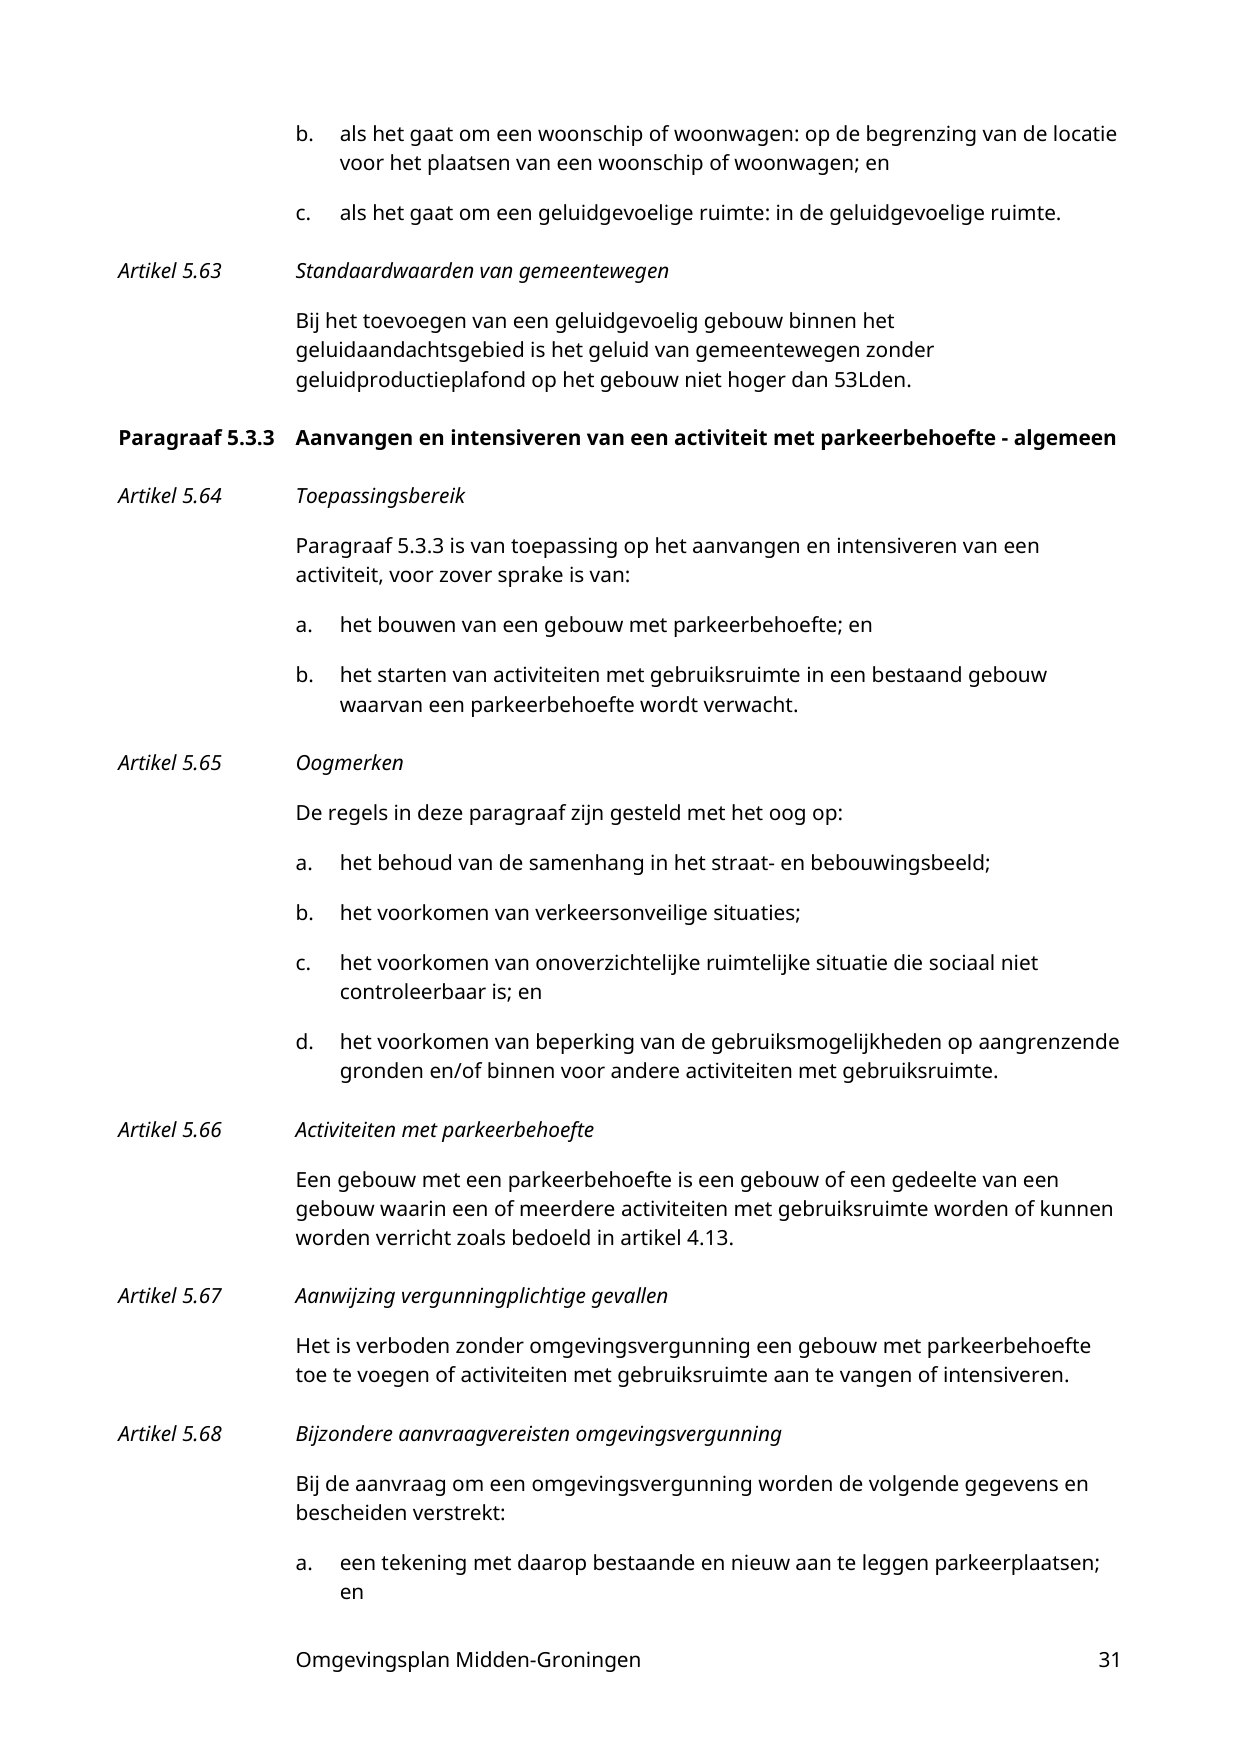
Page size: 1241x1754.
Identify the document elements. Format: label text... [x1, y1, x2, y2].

text b. als het gaat om een woonschip of woonwagen: op de begrenzing van de locatie voor het plaatsen van een woonschip of woonwagen; en [295, 118, 1122, 176]
subtitle Artikel 5.64 Toepassingsbereik [118, 481, 1122, 510]
subtitle Artikel 5.68 Bijzondere aanvraagvereisten omgevingsvergunning [118, 1418, 1122, 1447]
subtitle Artikel 5.67 Aanwijzing vergunningplichtige gevallen [118, 1281, 1122, 1310]
subtitle Artikel 5.66 Activiteiten met parkeerbehoefte [118, 1114, 1122, 1143]
subtitle Artikel 5.65 Oogmerken [118, 747, 1122, 776]
text De regels in deze paragraaf zijn gesteld met het oog op: [295, 797, 1122, 826]
text b. het voorkomen van verkeersonveilige situaties; [295, 897, 1122, 926]
text a. het bouwen van een gebouw met parkeerbehoefte; en [295, 610, 1122, 639]
text Een gebouw met een parkeerbehoefte is een gebouw of een gedeelte van een gebouw waarin een of meerdere activiteiten met gebruiksruimte worden of kunnen worden verricht zoals bedoeld in artikel 4.13. [295, 1164, 1122, 1251]
text a. het behoud van de samenhang in het straat- en bebouwingsbeeld; [295, 847, 1122, 876]
text Bij de aanvraag om een omgevingsvergunning worden de volgende gegevens en bescheiden verstrekt: [295, 1468, 1122, 1526]
text d. het voorkomen van beperking van de gebruiksmogelijkheden op aangrenzende gronden en/of binnen voor andere activiteiten met gebruiksruimte. [295, 1026, 1122, 1085]
text c. als het gaat om een geluidgevoelige ruimte: in de geluidgevoelige ruimte. [295, 197, 1122, 226]
text c. het voorkomen van onoverzichtelijke ruimtelijke situatie die sociaal niet controleerbaar is; en [295, 947, 1122, 1006]
text a. een tekening met daarop bestaande en nieuw aan te leggen parkeerplaatsen; en [295, 1547, 1122, 1606]
text Bij het toevoegen van een geluidgevoelig gebouw binnen het geluidaandachtsgebied is het geluid van gemeentewegen zonder geluidproductieplafond op het gebouw niet hoger dan 53Lden. [295, 306, 1122, 393]
text b. het starten van activiteiten met gebruiksruimte in een bestaand gebouw waarvan een parkeerbehoefte wordt verwacht. [295, 660, 1122, 718]
subtitle Paragraaf 5.3.3 Aanvangen en intensiveren van een activiteit met parkeerbehoefte - algemeen [118, 422, 1122, 451]
text Het is verboden zonder omgevingsvergunning een gebouw met parkeerbehoefte toe te voegen of activiteiten met gebruiksruimte aan te vangen of intensiveren. [295, 1331, 1122, 1389]
subtitle Artikel 5.63 Standaardwaarden van gemeentewegen [118, 256, 1122, 285]
text Paragraaf 5.3.3 is van toepassing op het aanvangen en intensiveren van een activiteit, voor zover sprake is van: [295, 531, 1122, 589]
